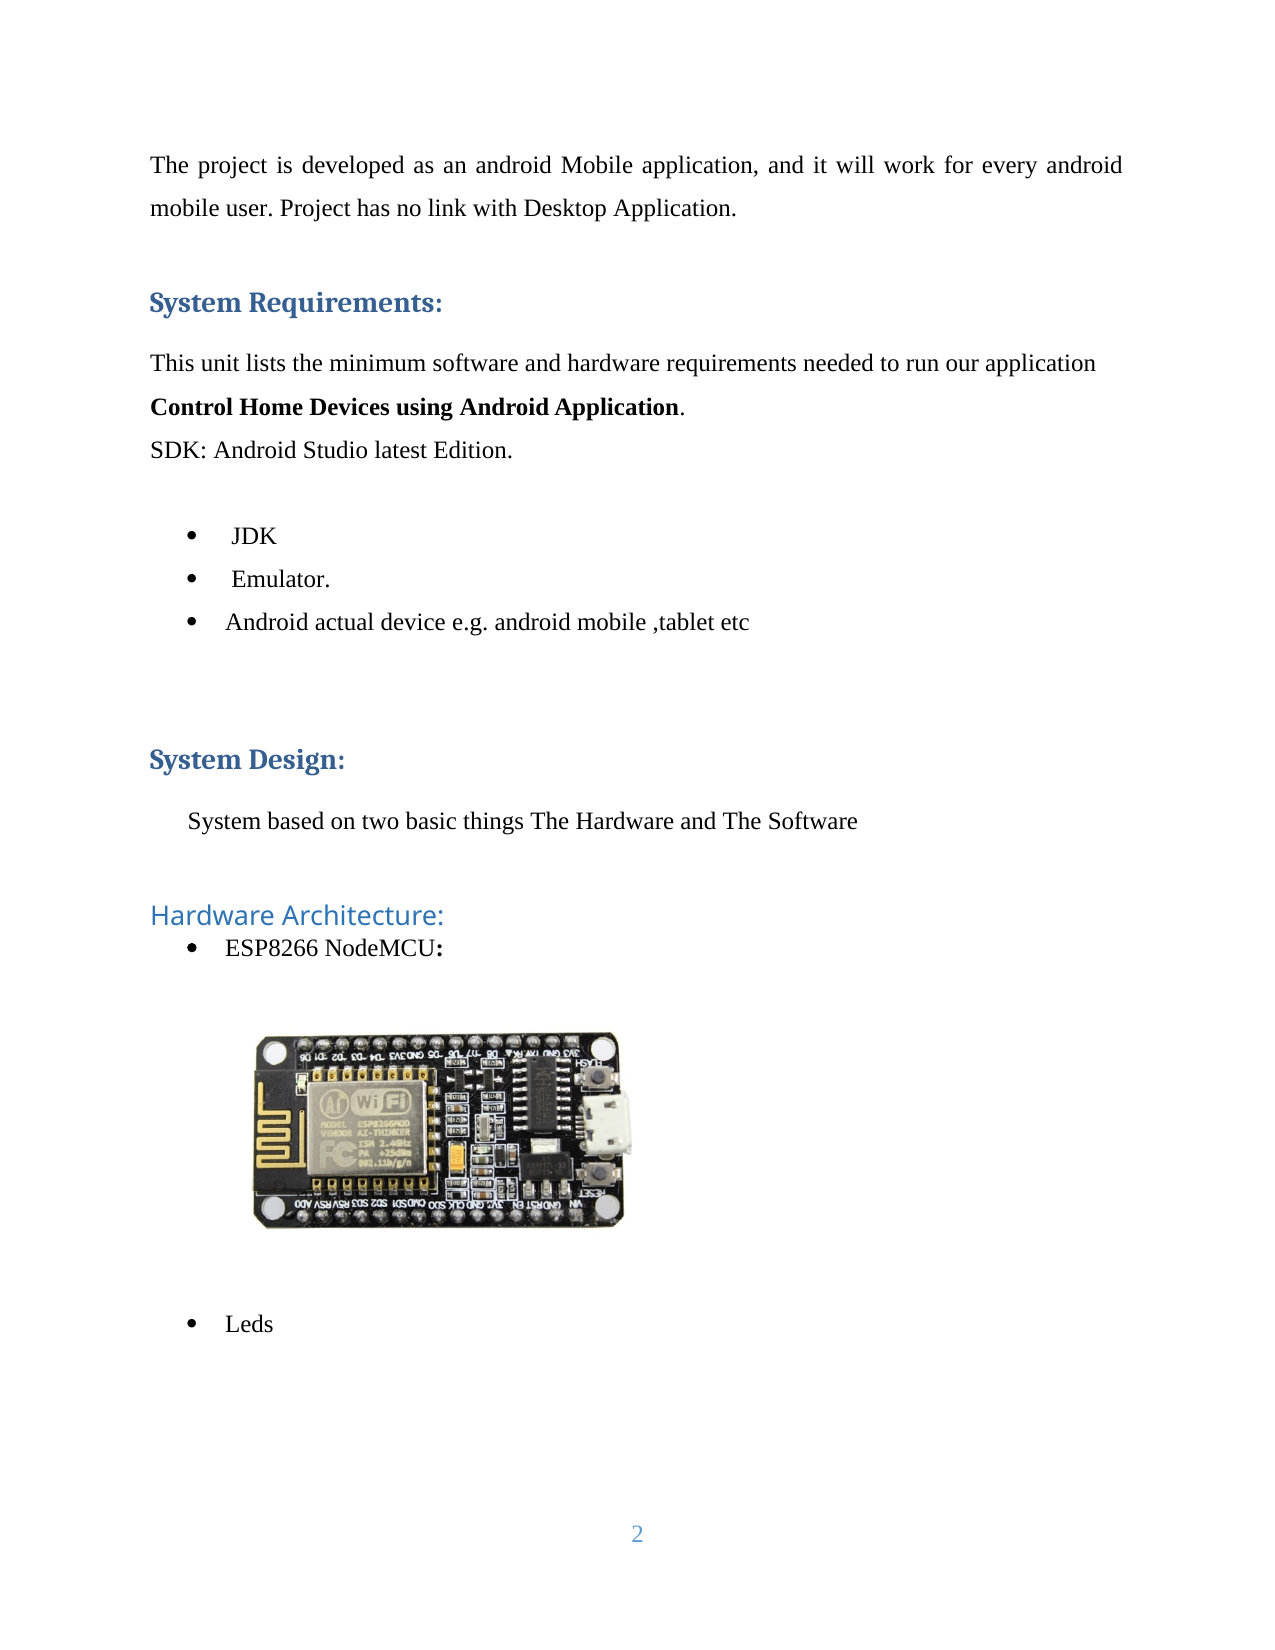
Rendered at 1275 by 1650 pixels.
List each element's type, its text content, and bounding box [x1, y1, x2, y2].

text The project is developed as an android Mobile application, and it will work for every android mobile user. Project has no link with Desktop Application. [150, 150, 1125, 222]
list Leds [187, 1309, 1125, 1338]
list Emulator. [187, 564, 1125, 593]
picture [187, 961, 688, 1295]
subtitle Hardware Architecture: [150, 896, 1125, 933]
text System based on two basic things The Hardware and The Software [187, 806, 1125, 834]
subtitle System Requirements: [150, 286, 1125, 320]
list ESP8266 NodeMCU: [187, 933, 1125, 962]
list Android actual device e.g. android mobile ,tablet etc [187, 607, 1125, 636]
text SDK: Android Studio latest Edition. [150, 435, 1125, 463]
list JDK [187, 521, 1125, 550]
text This unit lists the minimum software and hardware requirements needed to run our application Control Home Devices using Android Application. [150, 348, 1125, 420]
subtitle System Design: [150, 743, 1125, 777]
